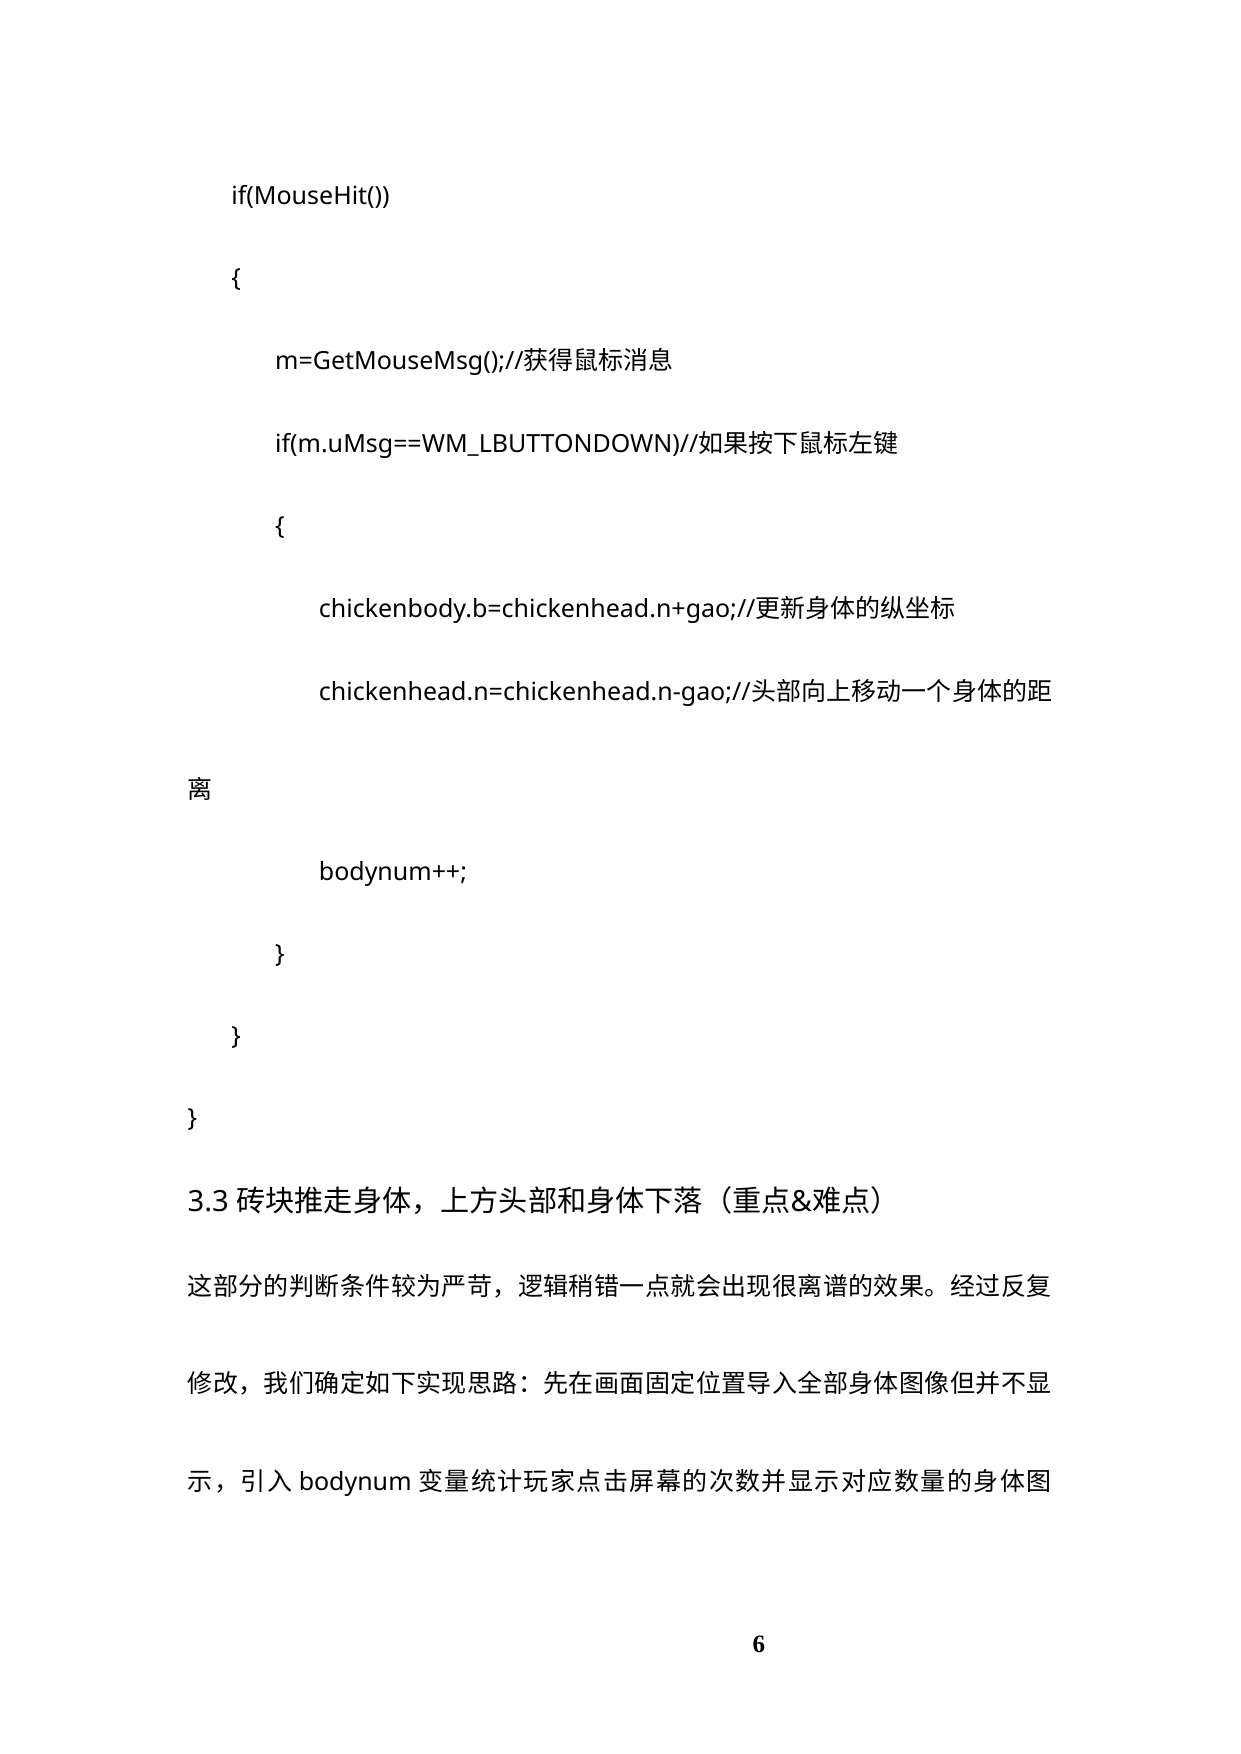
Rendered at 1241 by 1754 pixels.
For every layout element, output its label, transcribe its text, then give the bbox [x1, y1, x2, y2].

text chickenhead.n=chickenhead.n-gao;//头部向上移动一个身体的距离 [187, 657, 1053, 820]
text if(MouseHit()) [187, 162, 1053, 227]
text m=GetMouseMsg();//获得鼠标消息 [187, 326, 1053, 391]
text bodynum++; [187, 838, 1053, 903]
text } [187, 920, 1053, 985]
text 3.3 砖块推走身体，上方头部和身体下落（重点&难点） [187, 1166, 1053, 1231]
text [187, 1252, 1053, 1512]
text { [187, 244, 1053, 309]
text chickenbody.b=chickenhead.n+gao;//更新身体的纵坐标 [187, 574, 1053, 639]
text if(m.uMsg==WM_LBUTTONDOWN)//如果按下鼠标左键 [187, 409, 1053, 474]
text } [187, 1002, 1053, 1067]
text } [187, 1084, 1053, 1149]
text { [187, 492, 1053, 557]
